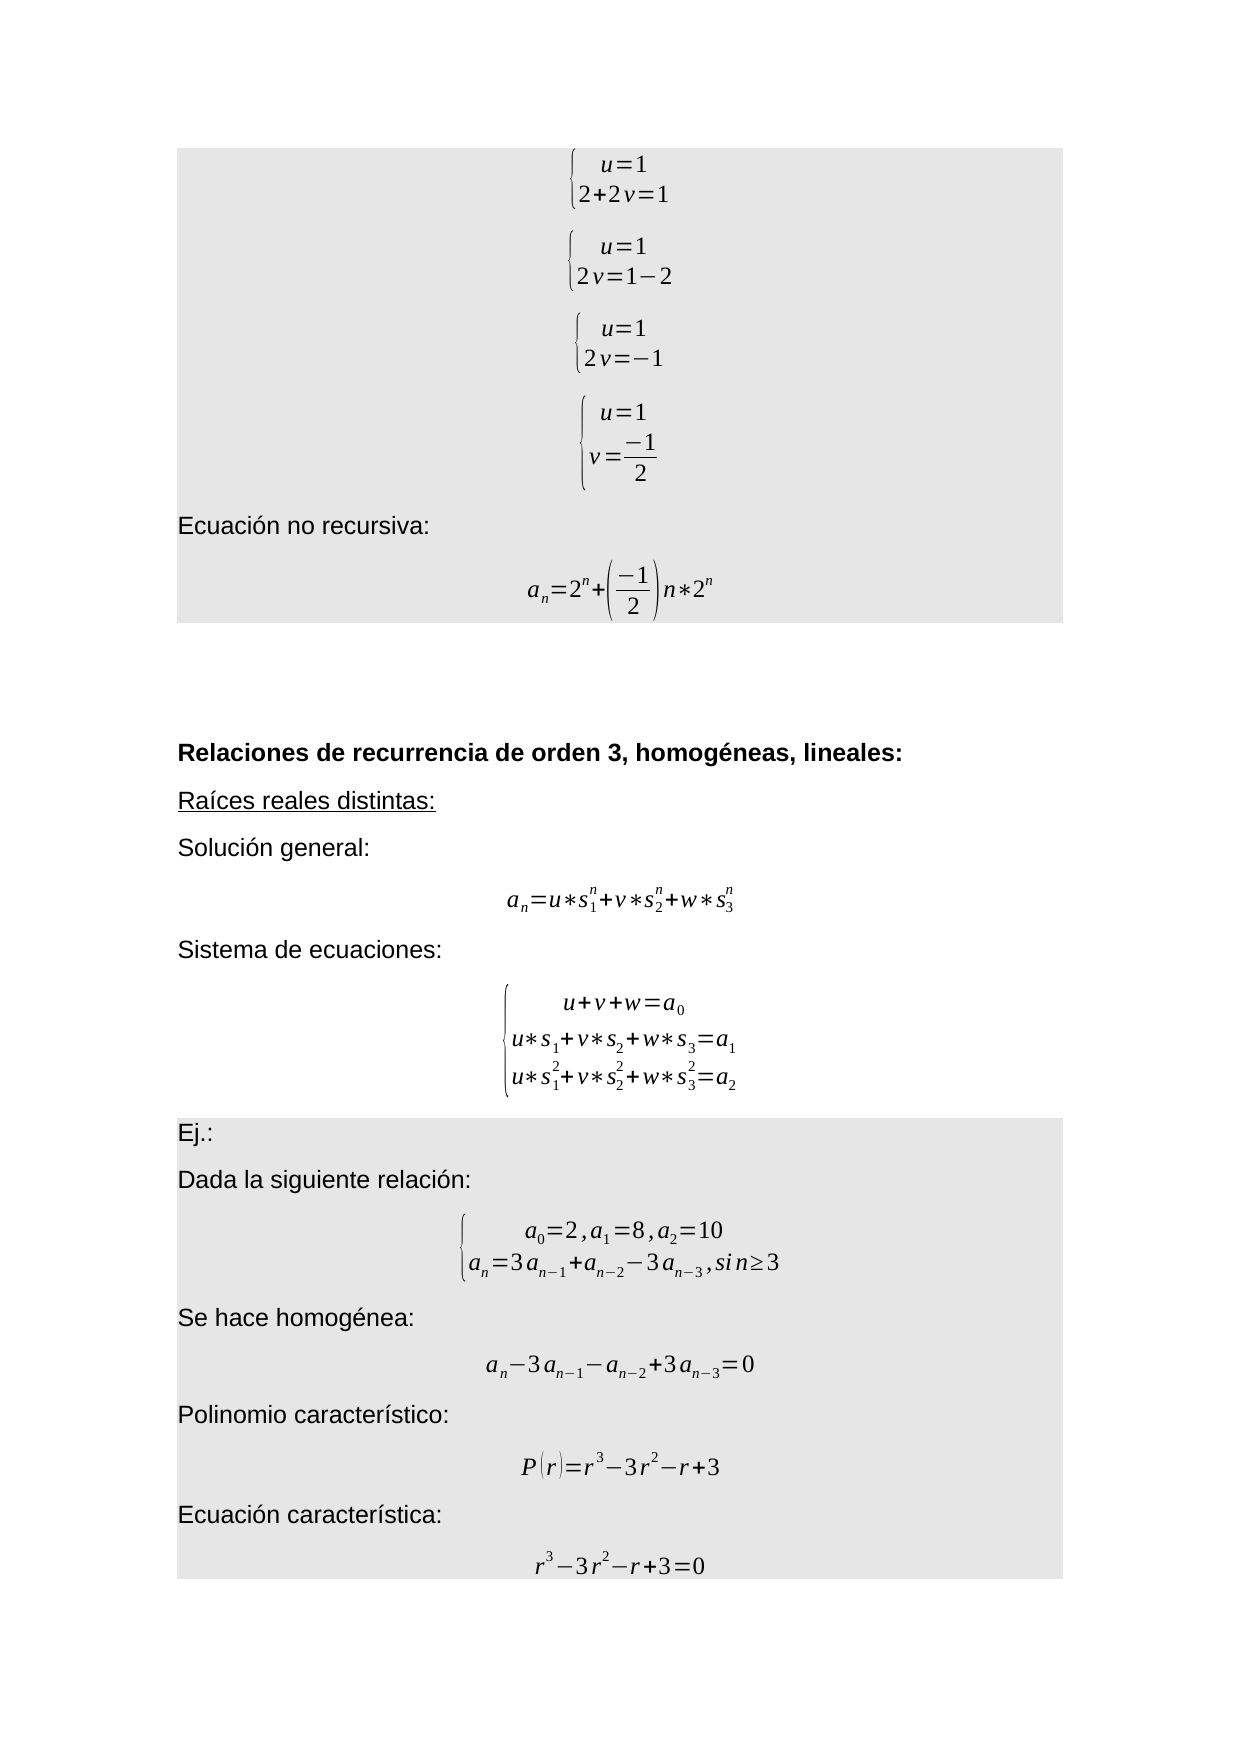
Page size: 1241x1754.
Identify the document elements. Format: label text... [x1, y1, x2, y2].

text Relaciones de recurrencia de orden 3, homogéneas, lineales: [177, 738, 1063, 767]
text Se hace homogénea: [177, 1302, 1063, 1331]
text Dada la siguiente relación: [177, 1165, 1063, 1194]
text Ej.: [177, 1118, 1063, 1146]
text Raíces reales distintas: [177, 786, 1063, 814]
text Polinomio característico: [177, 1401, 1063, 1429]
text Solución general: [177, 833, 1063, 862]
text Ecuación no recursiva: [177, 511, 1063, 539]
text Sistema de ecuaciones: [177, 935, 1063, 964]
text Ecuación característica: [177, 1500, 1063, 1529]
